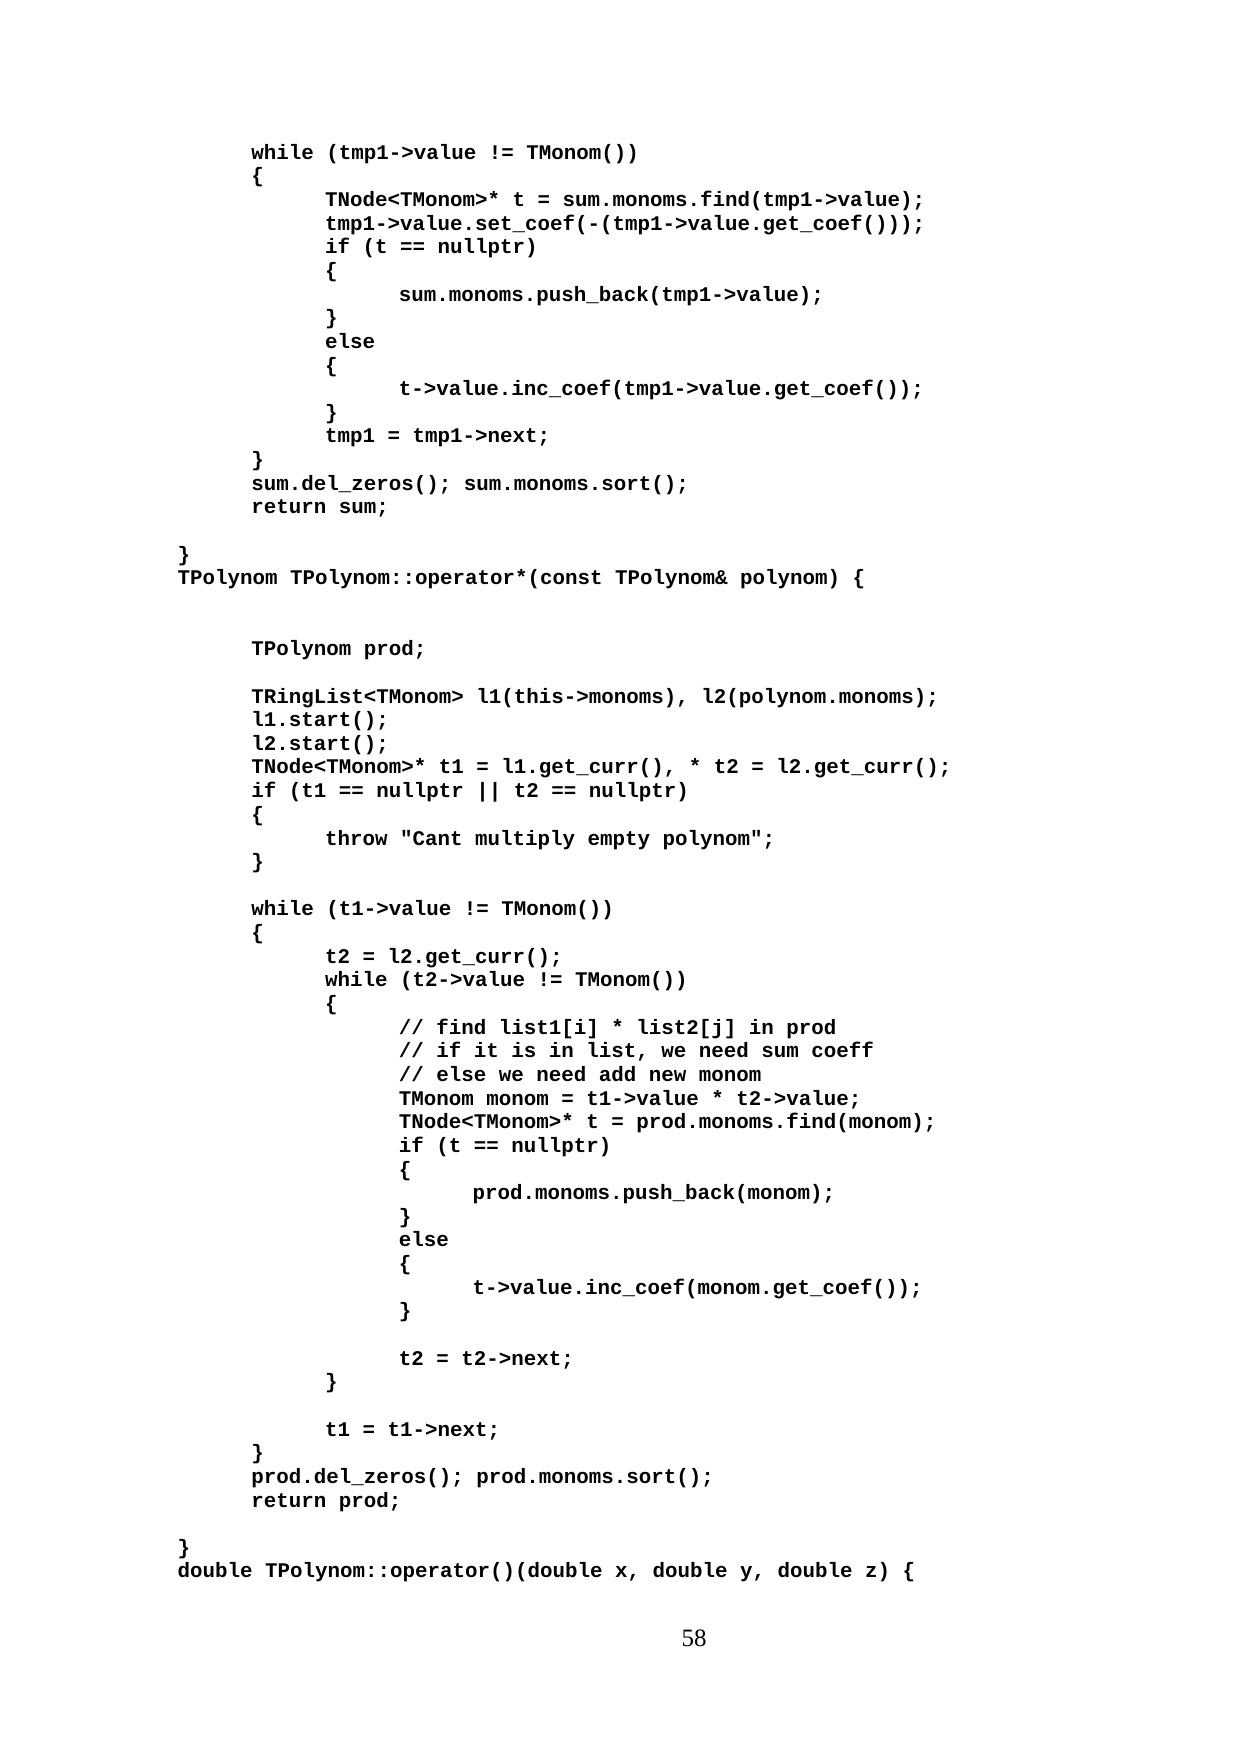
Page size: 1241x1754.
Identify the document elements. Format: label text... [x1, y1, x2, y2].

text return prod; [177, 1489, 1152, 1513]
text t->value.inc_coef(monom.get_coef()); [177, 1277, 1152, 1300]
text else [177, 331, 1152, 354]
text { [177, 165, 1152, 189]
text } [177, 449, 1152, 473]
text if (t == nullptr) [177, 236, 1152, 260]
text t2 = l2.get_curr(); [177, 946, 1152, 969]
text l1.start(); [177, 709, 1152, 733]
text { [177, 260, 1152, 284]
text TRingList<TMonom> l1(this->monoms), l2(polynom.monoms); [177, 686, 1152, 709]
text { [177, 993, 1152, 1017]
text TNode<TMonom>* t = prod.monoms.find(monom); [177, 1111, 1152, 1135]
text prod.del_zeros(); prod.monoms.sort(); [177, 1466, 1152, 1489]
text { [177, 1253, 1152, 1277]
text while (t2->value != TMonom()) [177, 969, 1152, 993]
text t->value.inc_coef(tmp1->value.get_coef()); [177, 378, 1152, 402]
text { [177, 922, 1152, 946]
text // if it is in list, we need sum coeff [177, 1040, 1152, 1064]
text } [177, 1206, 1152, 1229]
text throw "Cant multiply empty polynom"; [177, 827, 1152, 851]
text return sum; [177, 496, 1152, 520]
text l2.start(); [177, 733, 1152, 757]
text tmp1->value.set_coef(-(tmp1->value.get_coef())); [177, 213, 1152, 236]
text { [177, 354, 1152, 378]
text sum.monoms.push_back(tmp1->value); [177, 284, 1152, 307]
text TNode<TMonom>* t1 = l1.get_curr(), * t2 = l2.get_curr(); [177, 757, 1152, 780]
text } [177, 1371, 1152, 1395]
text if (t == nullptr) [177, 1135, 1152, 1158]
text tmp1 = tmp1->next; [177, 426, 1152, 449]
text TMonom monom = t1->value * t2->value; [177, 1088, 1152, 1111]
text while (t1->value != TMonom()) [177, 898, 1152, 922]
text sum.del_zeros(); sum.monoms.sort(); [177, 473, 1152, 496]
text t2 = t2->next; [177, 1348, 1152, 1371]
text } [177, 402, 1152, 426]
text t1 = t1->next; [177, 1419, 1152, 1442]
text } [177, 544, 1152, 567]
text // find list1[i] * list2[j] in prod [177, 1017, 1152, 1040]
text { [177, 1158, 1152, 1182]
text { [177, 804, 1152, 827]
text while (tmp1->value != TMonom()) [177, 142, 1152, 165]
text } [177, 1442, 1152, 1466]
text double TPolynom::operator()(double x, double y, double z) { [177, 1561, 1152, 1584]
text } [177, 307, 1152, 331]
text else [177, 1229, 1152, 1253]
text } [177, 851, 1152, 875]
text prod.monoms.push_back(monom); [177, 1182, 1152, 1206]
text } [177, 1537, 1152, 1561]
text } [177, 1300, 1152, 1324]
text TPolynom prod; [177, 638, 1152, 662]
text // else we need add new monom [177, 1064, 1152, 1088]
text TNode<TMonom>* t = sum.monoms.find(tmp1->value); [177, 189, 1152, 213]
text if (t1 == nullptr || t2 == nullptr) [177, 780, 1152, 804]
text TPolynom TPolynom::operator*(const TPolynom& polynom) { [177, 567, 1152, 591]
